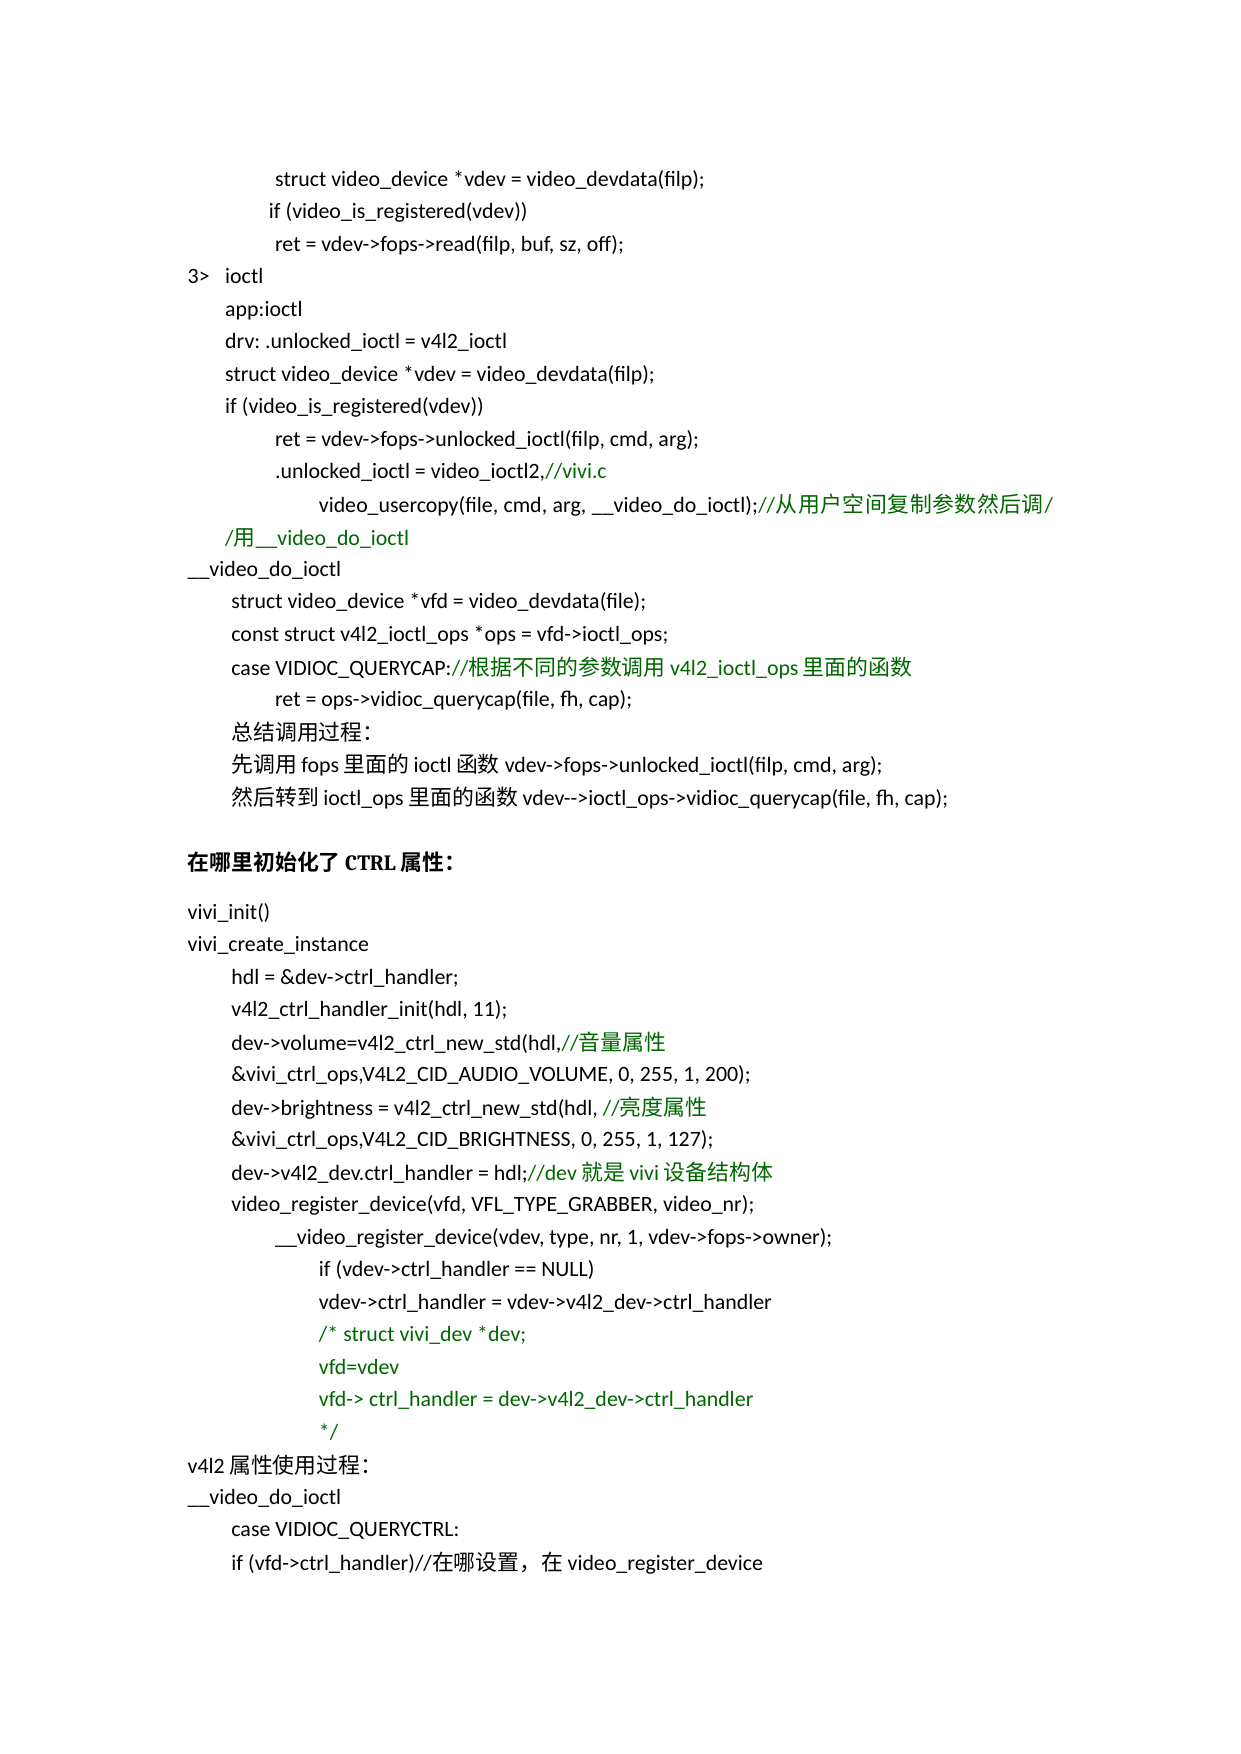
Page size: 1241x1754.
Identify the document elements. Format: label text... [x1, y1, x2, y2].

text const struct v4l2_ioctl_ops *ops = vfd->ioctl_ops; [231, 617, 1053, 649]
text v4l2_ctrl_handler_init(hdl, 11); [187, 992, 1053, 1025]
list drv: .unlocked_ioctl = v4l2_ioctl [225, 324, 1053, 357]
text if (vdev->ctrl_handler == NULL) [275, 1252, 1053, 1285]
text v4l2属性使用过程： [187, 1447, 1053, 1480]
text struct video_device *vfd = video_devdata(file); [187, 584, 1053, 617]
text 然后转到ioctl_ops 里面的函数vdev-->ioctl_ops->vidioc_querycap(file, fh, cap); [231, 779, 1053, 812]
text case VIDIOC_QUERYCAP://根据不同的参数调用v4l2_ioctl_ops里面的函数 [231, 649, 1053, 682]
list ret = vdev->fops->unlocked_ioctl(filp, cmd, arg); [225, 422, 1053, 454]
text &vivi_ctrl_ops,V4L2_CID_AUDIO_VOLUME, 0, 255, 1, 200); [187, 1057, 1053, 1090]
text dev->brightness = v4l2_ctrl_new_std(hdl, //亮度属性 [187, 1090, 1053, 1122]
list struct video_device *vdev = video_devdata(filp); [225, 357, 1053, 389]
text dev->v4l2_dev.ctrl_handler = hdl;//dev就是vivi设备结构体 [187, 1155, 1053, 1187]
list app:ioctl [225, 292, 1053, 324]
list struct video_device *vdev = video_devdata(filp); [225, 162, 1053, 194]
list ret = vdev->fops->read(filp, buf, sz, off); [225, 227, 1053, 259]
text */ [275, 1415, 1053, 1447]
text hdl = &dev->ctrl_handler; [187, 960, 1053, 992]
text if (video_is_registered(vdev)) [187, 389, 1053, 422]
text vivi_create_instance [187, 927, 1053, 960]
text video_register_device(vfd, VFL_TYPE_GRABBER, video_nr); [187, 1187, 1053, 1220]
text __video_do_ioctl [187, 1480, 1053, 1512]
text 总结调用过程： [231, 714, 1053, 747]
subtitle 在哪里初始化了CTRL属性： [187, 844, 1053, 877]
text vivi_init() [187, 895, 1053, 927]
list video_usercopy(file, cmd, arg, __video_do_ioctl);//从用户空间复制参数然后调//用__video_do_ioctl [225, 487, 1053, 552]
text __video_do_ioctl [187, 552, 1053, 584]
text vdev->ctrl_handler = vdev->v4l2_dev->ctrl_handler [231, 1285, 1053, 1317]
text ret = ops->vidioc_querycap(file, fh, cap); [231, 682, 1053, 714]
list ioctl [187, 259, 1053, 292]
text if (vfd->ctrl_handler)//在哪设置，在video_register_device [187, 1545, 1053, 1577]
list .unlocked_ioctl = video_ioctl2,//vivi.c [225, 454, 1053, 487]
text vfd-> ctrl_handler = dev->v4l2_dev->ctrl_handler [275, 1382, 1053, 1415]
text dev->volume=v4l2_ctrl_new_std(hdl,//音量属性 [187, 1025, 1053, 1057]
text __video_register_device(vdev, type, nr, 1, vdev->fops->owner); [231, 1220, 1053, 1252]
text vfd=vdev [275, 1350, 1053, 1382]
list if (video_is_registered(vdev)) [225, 194, 1053, 227]
text /* struct vivi_dev *dev; [275, 1317, 1053, 1350]
text 先调用fops里面的ioctl函数 vdev->fops->unlocked_ioctl(filp, cmd, arg); [231, 747, 1053, 779]
text &vivi_ctrl_ops,V4L2_CID_BRIGHTNESS, 0, 255, 1, 127); [187, 1122, 1053, 1155]
text case VIDIOC_QUERYCTRL: [187, 1512, 1053, 1545]
